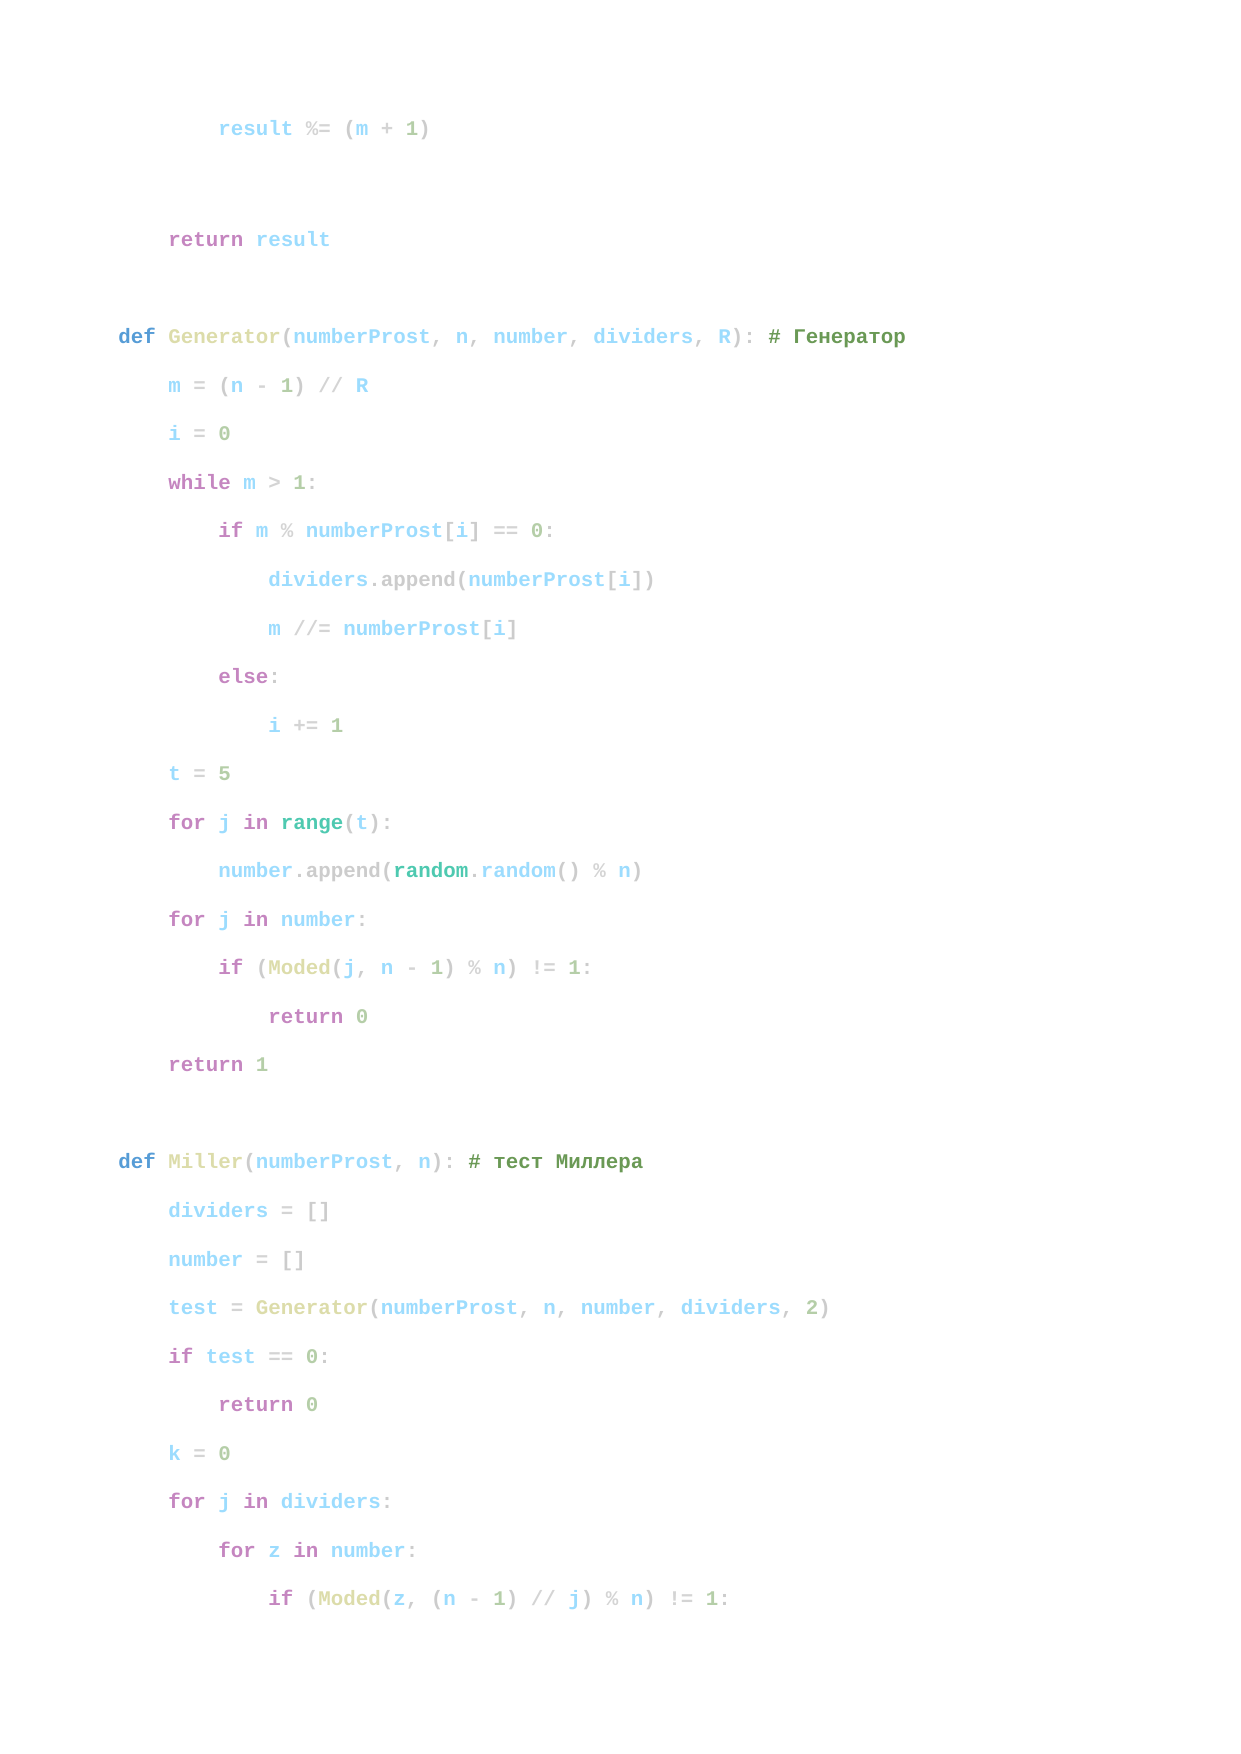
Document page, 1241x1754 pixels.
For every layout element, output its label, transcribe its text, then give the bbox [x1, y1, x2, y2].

text for j in number: [118, 909, 1152, 932]
text for j in range(t): [118, 812, 1152, 835]
text dividers = [] [118, 1200, 1152, 1224]
text for z in number: [118, 1540, 1152, 1563]
text if test == 0: [118, 1346, 1152, 1369]
text number = [] [118, 1249, 1152, 1272]
text if (Moded(z, (n - 1) // j) % n) != 1: [118, 1588, 1152, 1612]
text return 0 [118, 1394, 1152, 1418]
text i = 0 [118, 423, 1152, 447]
text return result [118, 229, 1152, 253]
text m //= numberProst[i] [118, 618, 1152, 641]
text else: [118, 666, 1152, 690]
text result %= (m + 1) [118, 118, 1152, 142]
text if (Moded(j, n - 1) % n) != 1: [118, 957, 1152, 981]
text m = (n - 1) // R [118, 375, 1152, 398]
text dividers.append(numberProst[i]) [118, 569, 1152, 593]
text k = 0 [118, 1443, 1152, 1466]
text if m % numberProst[i] == 0: [118, 521, 1152, 544]
text for j in dividers: [118, 1491, 1152, 1515]
text return 1 [118, 1054, 1152, 1078]
text def Miller(numberProst, n): # тест Миллера [118, 1152, 1152, 1175]
text i += 1 [118, 715, 1152, 738]
text def Generator(numberProst, n, number, dividers, R): # Генератор [118, 326, 1152, 350]
text test = Generator(numberProst, n, number, dividers, 2) [118, 1297, 1152, 1321]
text number.append(random.random() % n) [118, 860, 1152, 884]
text t = 5 [118, 763, 1152, 787]
text while m > 1: [118, 472, 1152, 496]
text return 0 [118, 1006, 1152, 1029]
